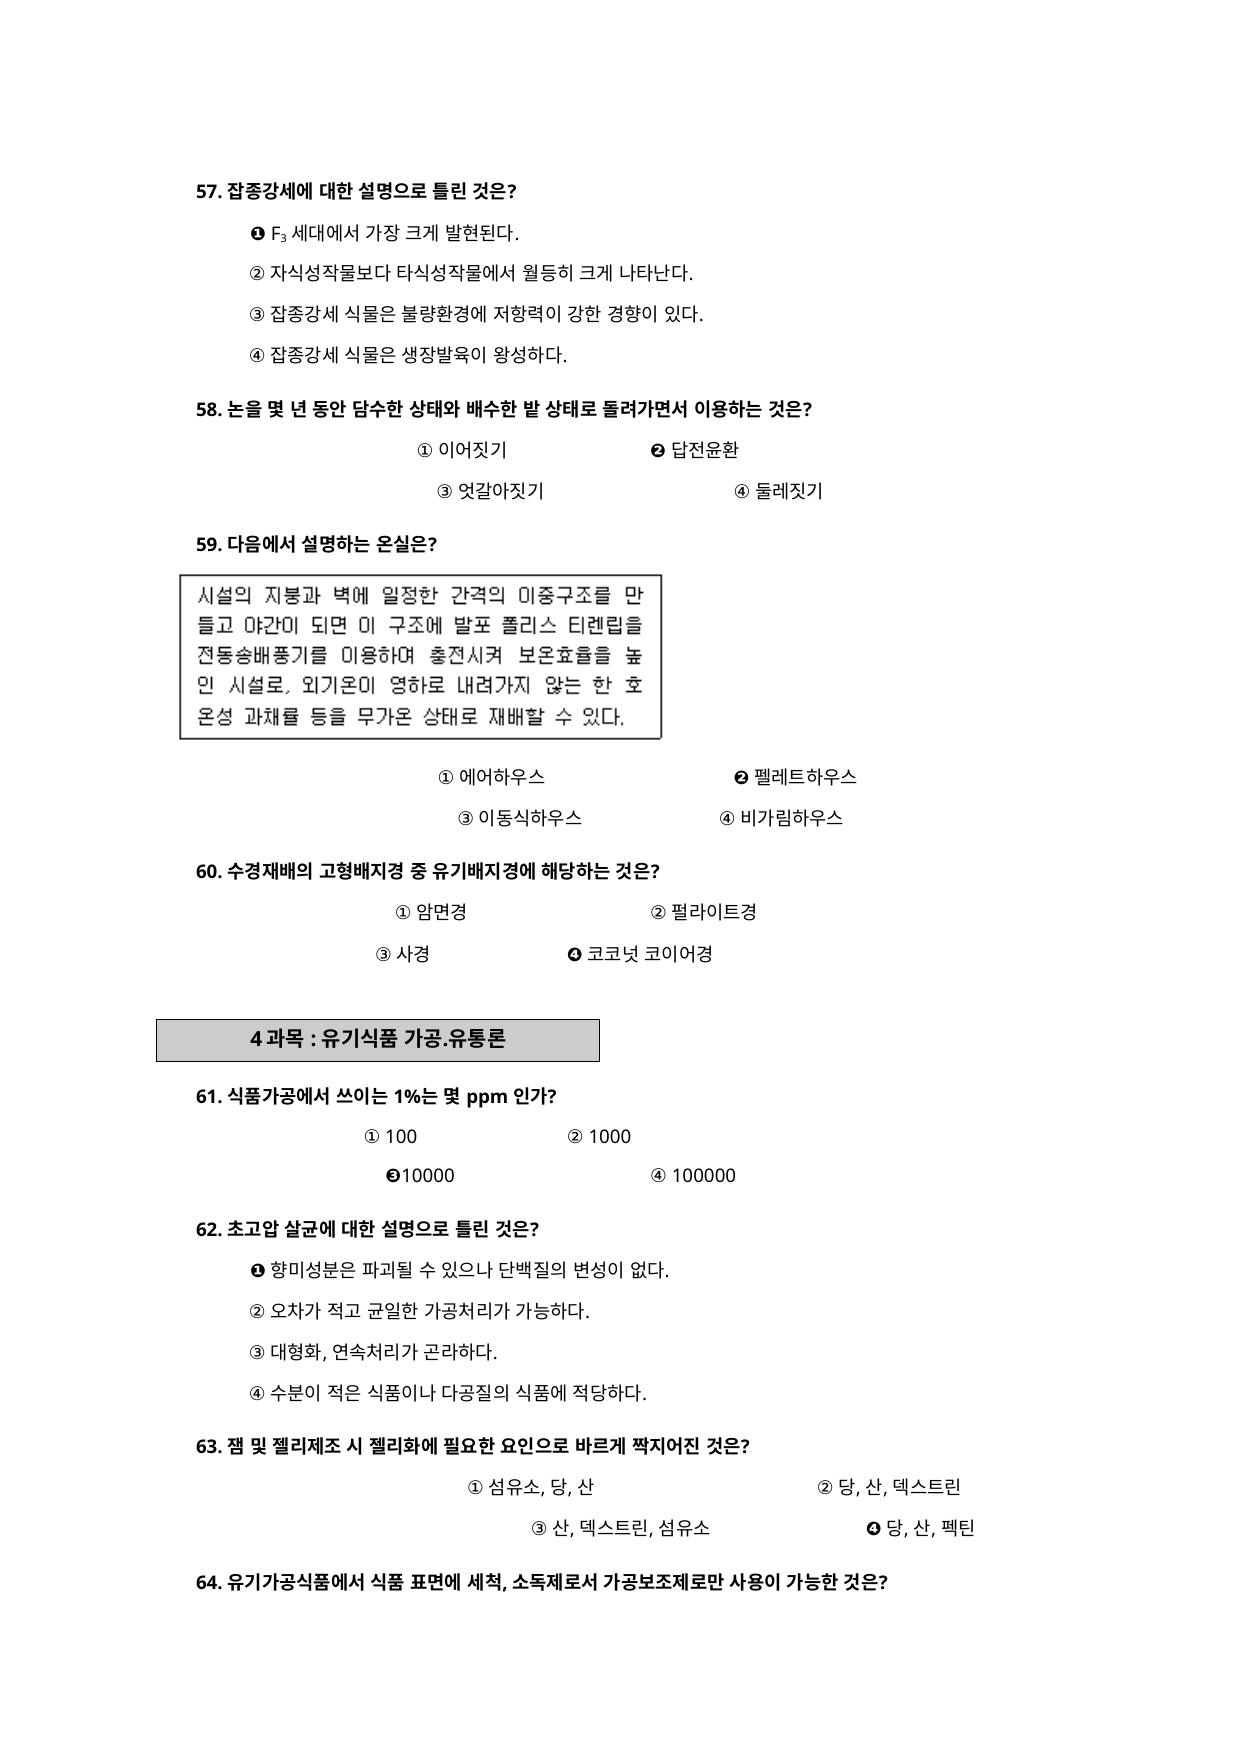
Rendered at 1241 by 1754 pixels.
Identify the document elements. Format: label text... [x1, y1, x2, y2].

text ③ 산, 덱스트린, 섬유소 ❹ 당, 산, 펙틴 [511, 1514, 1084, 1541]
text ① 이어짓기 ❷ 답전윤환 [397, 435, 1084, 462]
text ❶ F3 세대에서 가장 크게 발현된다. [230, 218, 1084, 245]
text ③ 대형화, 연속처리가 곤라하다. [229, 1337, 1084, 1364]
text 57. 잡종강세에 대한 설명으로 틀린 것은? [196, 177, 1084, 204]
text 63. 잼 및 젤리제조 시 젤리화에 필요한 요인으로 바르게 짝지어진 것은? [196, 1432, 1084, 1459]
text 60. 수경재배의 고형배지경 중 유기배지경에 해당하는 것은? [196, 857, 1084, 884]
text ② 자식성작물보다 타식성작물에서 월등히 크게 나타난다. [229, 259, 1084, 286]
picture [175, 571, 667, 743]
text 61. 식품가공에서 쓰이는 1%는 몇 ppm 인가? [196, 1082, 1084, 1109]
text ① 섬유소, 당, 산 ② 당, 산, 덱스트린 [447, 1473, 1084, 1500]
text ② 오차가 적고 균일한 가공처리가 가능하다. [229, 1296, 1084, 1323]
text ① 에어하우스 ❷ 펠레트하우스 [418, 762, 1084, 789]
text 64. 유기가공식품에서 식품 표면에 세척, 소독제로서 가공보조제로만 사용이 가능한 것은? [196, 1567, 1084, 1594]
text 62. 초고압 살균에 대한 설명으로 틀린 것은? [196, 1214, 1084, 1242]
text 59. 다음에서 설명하는 온실은? [196, 530, 1084, 557]
text ③ 잡종강세 식물은 불량환경에 저항력이 강한 경향이 있다. [229, 300, 1084, 327]
text ③ 이동식하우스 ④ 비가림하우스 [437, 803, 1084, 831]
table_header 4과목 : 유기식품 가공.유통론 [157, 1020, 599, 1061]
text 58. 논을 몇 년 동안 담수한 상태와 배수한 밭 상태로 돌려가면서 이용하는 것은? [196, 394, 1084, 422]
text ③ 엇갈아짓기 ④ 둘레짓기 [417, 476, 1084, 504]
text ❸10000 ④ 100000 [366, 1162, 1084, 1188]
text ① 100 ② 1000 [344, 1123, 1084, 1148]
text ③ 사경 ❹ 코코넛 코이어경 [355, 939, 1084, 966]
text ① 암면경 ② 펄라이트경 [375, 898, 1084, 925]
text ❶ 향미성분은 파괴될 수 있으나 단백질의 변성이 없다. [230, 1255, 1084, 1283]
text ④ 수분이 적은 식품이나 다공질의 식품에 적당하다. [229, 1378, 1084, 1405]
text ④ 잡종강세 식물은 생장발육이 왕성하다. [229, 341, 1084, 368]
